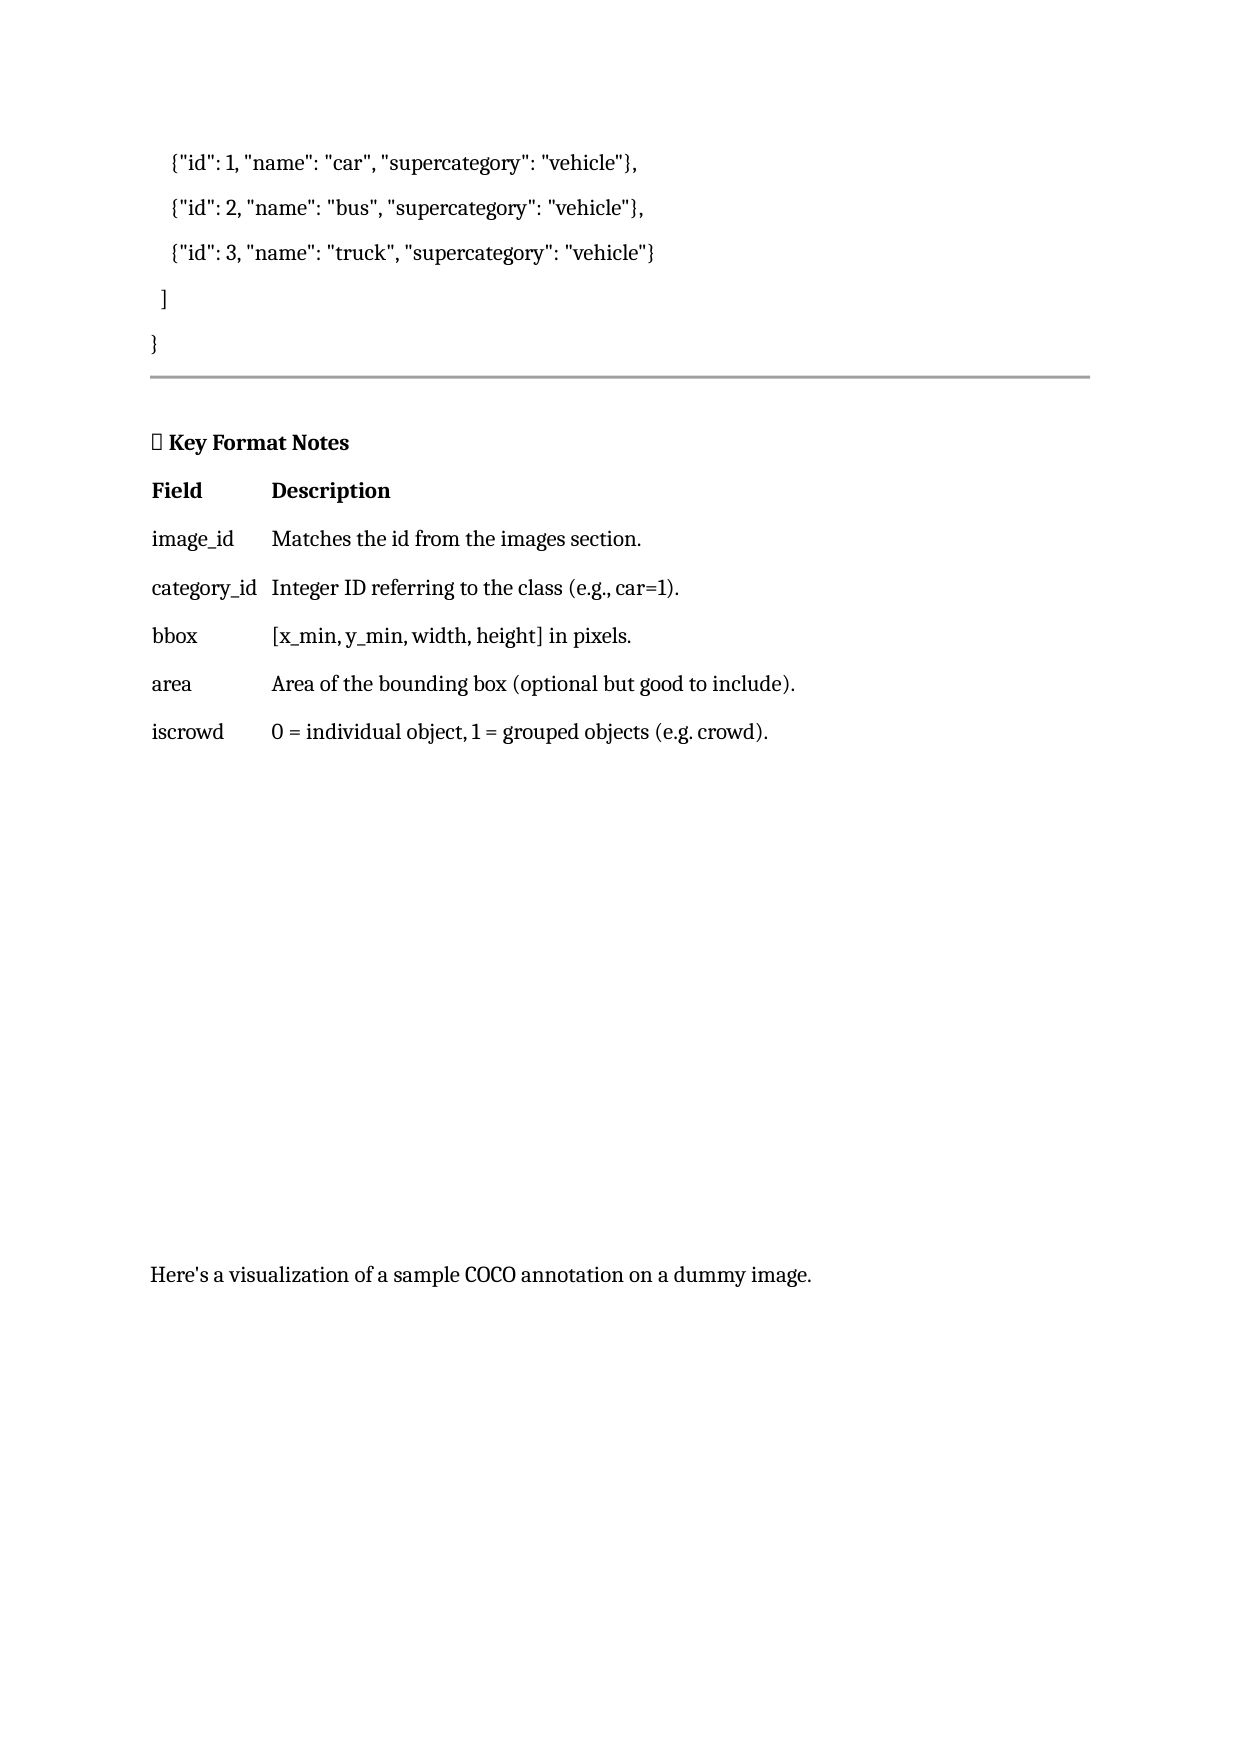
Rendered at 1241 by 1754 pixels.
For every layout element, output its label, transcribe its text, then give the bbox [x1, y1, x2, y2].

table_cell Area of the bounding box (optional but good to include). [270, 669, 825, 717]
table_cell Matches the id from the images section. [270, 525, 825, 573]
text } [150, 330, 1090, 357]
text ] [150, 285, 1090, 312]
table_header Description [270, 476, 825, 524]
table_cell [x_min, y_min, width, height] in pixels. [270, 621, 825, 669]
table_cell 0 = individual object, 1 = grouped objects (e.g. crowd). [270, 718, 825, 766]
text {"id": 2, "name": "bus", "supercategory": "vehicle"}, [150, 195, 1090, 221]
table_cell Integer ID referring to the class (e.g., car=1). [270, 573, 825, 621]
table_cell iscrowd [150, 718, 270, 766]
table_header Field [150, 476, 270, 524]
text Here's a visualization of a sample COCO annotation on a dummy image. [150, 1262, 1090, 1288]
table_cell area [150, 669, 270, 717]
text 📌 Key Format Notes [150, 426, 1090, 457]
text {"id": 1, "name": "car", "supercategory": "vehicle"}, [150, 150, 1090, 176]
table_cell image_id [150, 525, 270, 573]
text {"id": 3, "name": "truck", "supercategory": "vehicle"} [150, 240, 1090, 267]
table_cell category_id [150, 573, 270, 621]
table_cell bbox [150, 621, 270, 669]
